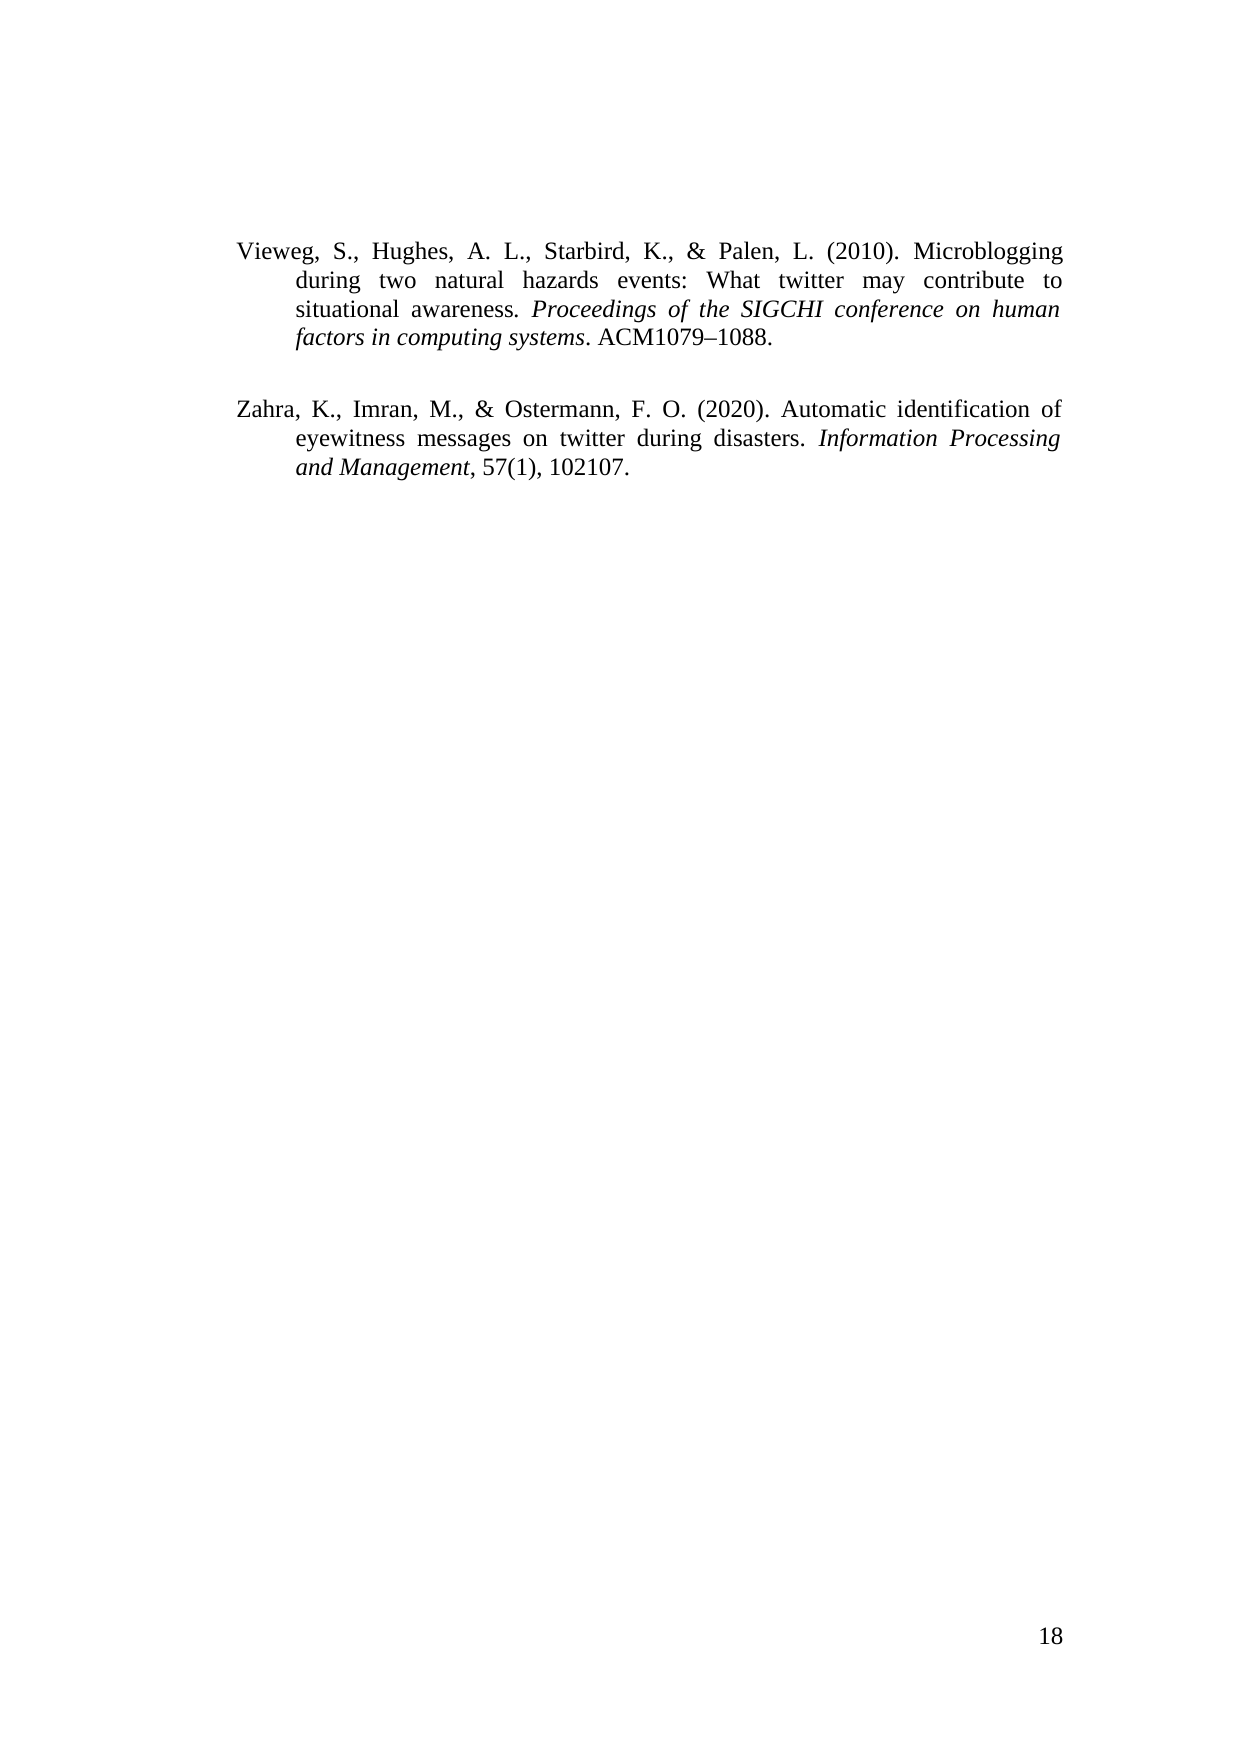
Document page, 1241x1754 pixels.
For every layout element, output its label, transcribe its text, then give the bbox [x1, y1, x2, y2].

text Zahra, K., Imran, M., & Ostermann, F. O. (2020). Automatic identification of eyewitness messages on twitter during disasters. Information Processing and Management, 57(1), 102107. [236, 394, 1063, 481]
text Vieweg, S., Hughes, A. L., Starbird, K., & Palen, L. (2010). Microblogging during two natural hazards events: What twitter may contribute to situational awareness. Proceedings of the SIGCHI conference on human factors in computing systems. ACM1079–1088. [236, 236, 1063, 351]
